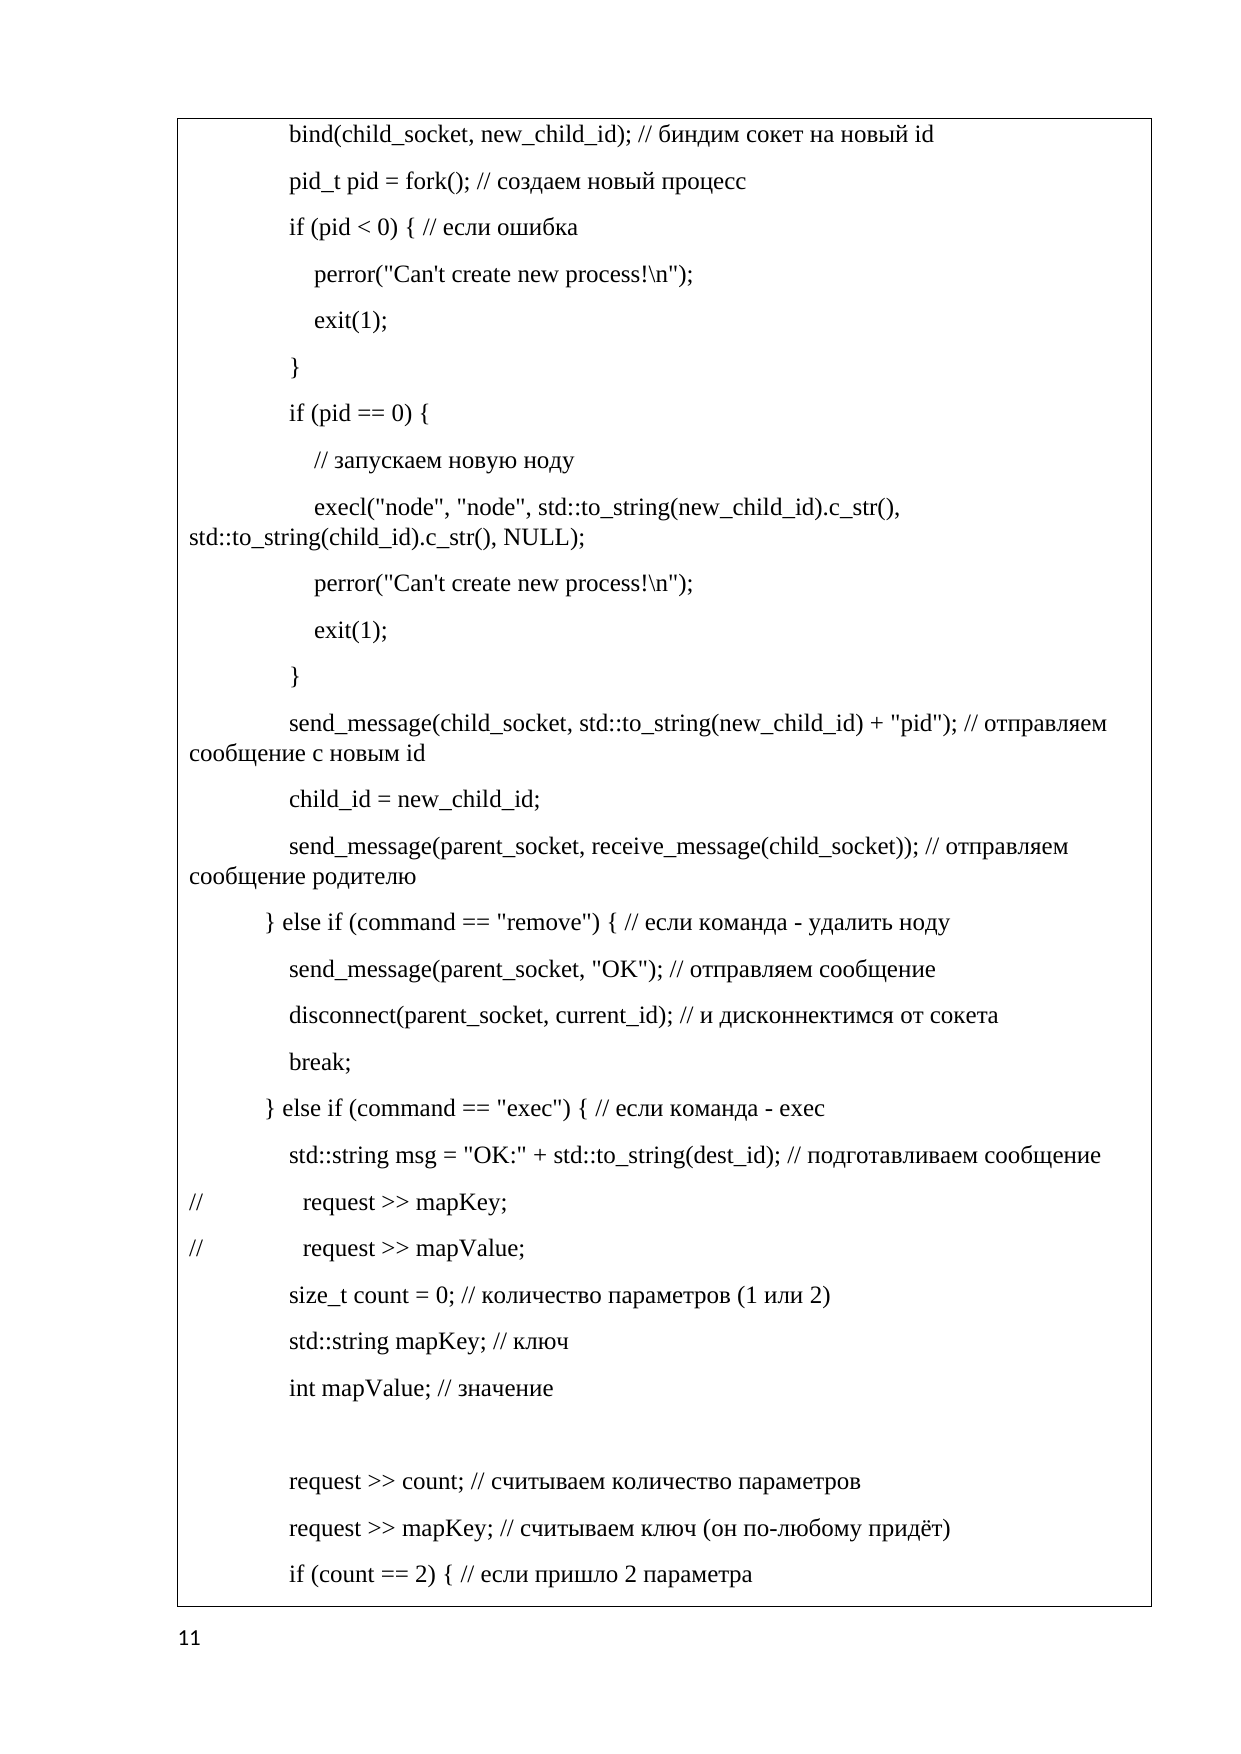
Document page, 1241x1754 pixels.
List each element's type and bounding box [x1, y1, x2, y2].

table_header [178, 119, 1151, 1606]
